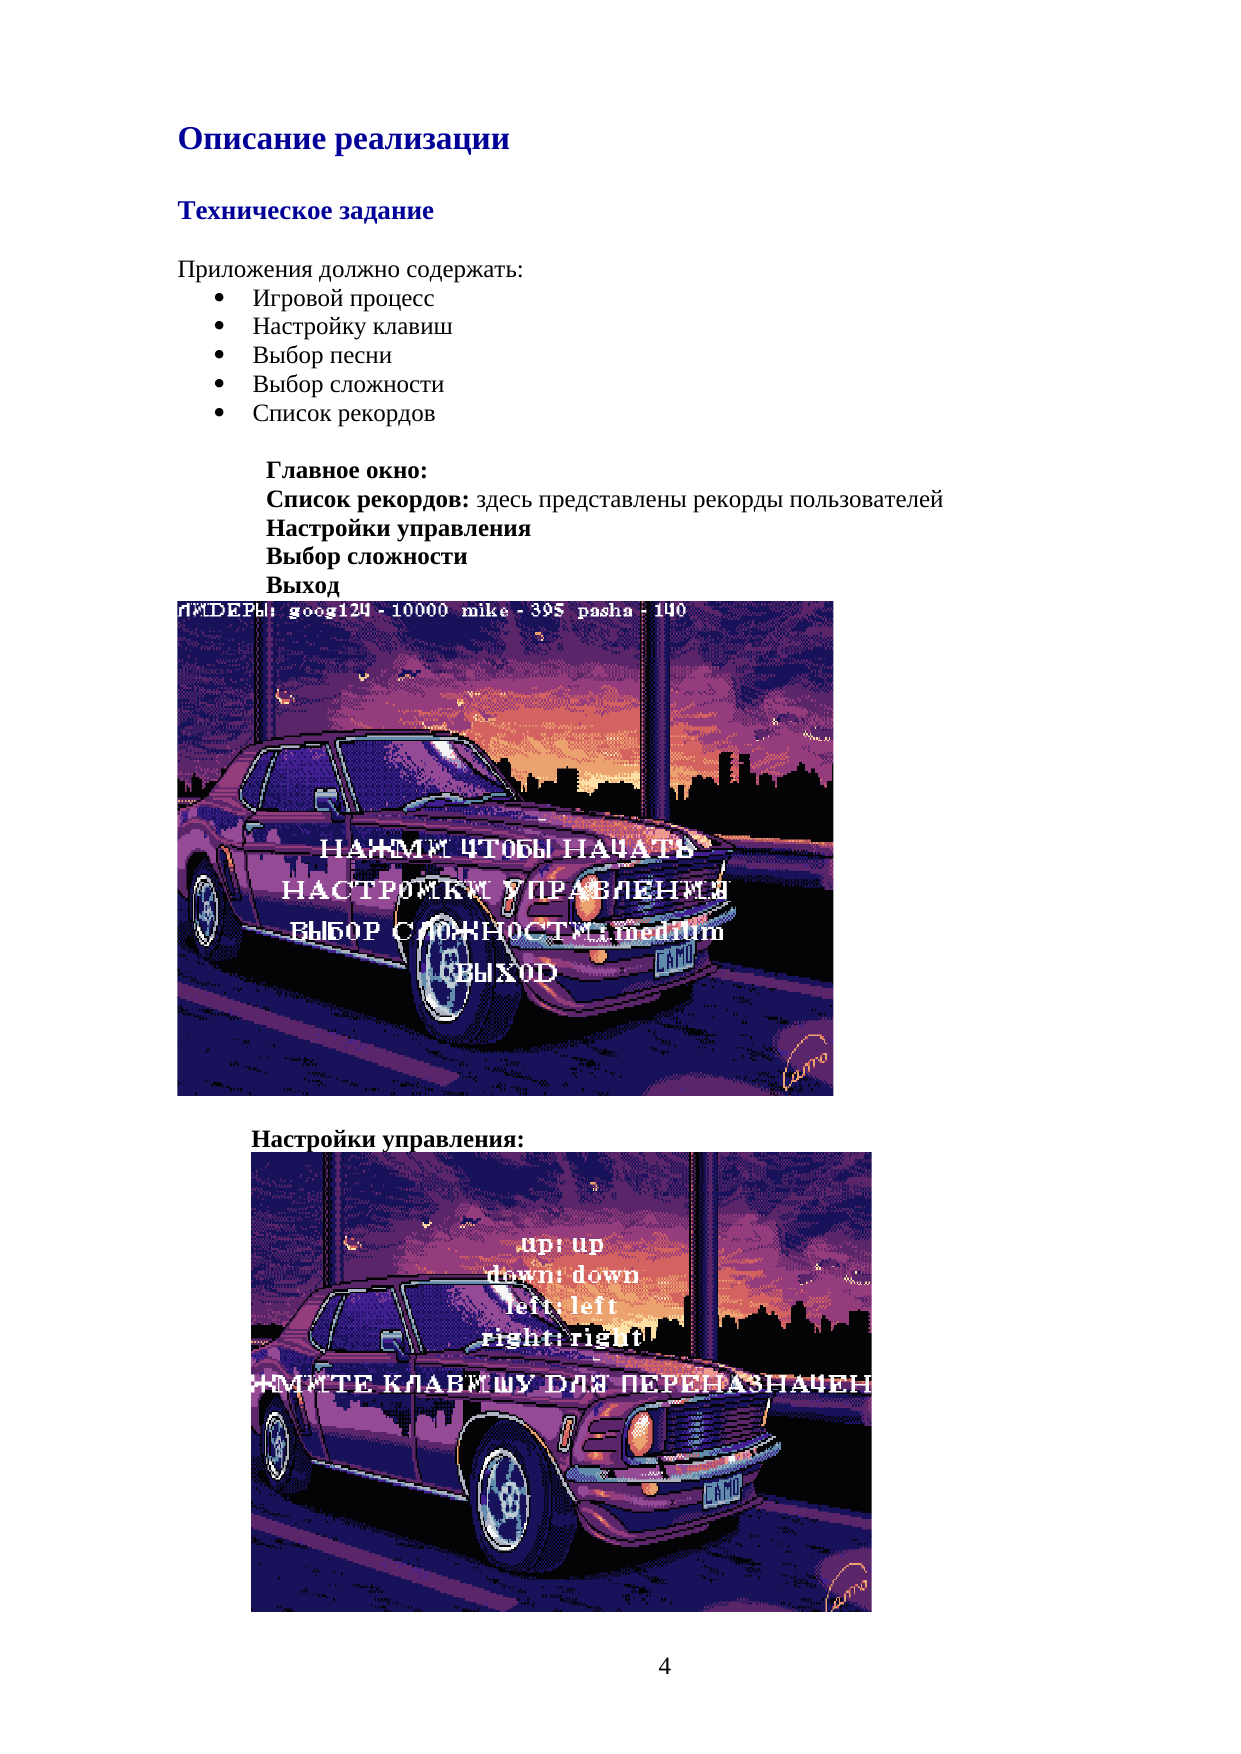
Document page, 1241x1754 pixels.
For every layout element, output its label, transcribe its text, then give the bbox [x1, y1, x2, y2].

list Выбор песни [215, 340, 1152, 369]
list Выбор сложности [215, 369, 1152, 398]
text Выбор сложности [177, 541, 1152, 570]
text Выход [177, 570, 1152, 599]
subtitle Техническое задание [177, 194, 1152, 225]
subtitle Описание реализации [177, 118, 1152, 156]
list Настройку клавиш [215, 311, 1152, 340]
text Настройки управления: [177, 1124, 1152, 1153]
picture [177, 598, 834, 1096]
picture [251, 1152, 872, 1612]
text Главное окно: [177, 455, 1152, 484]
text Приложения должно содержать: [177, 254, 1152, 283]
list Игровой процесс [215, 283, 1152, 311]
text Список рекордов: здесь представлены рекорды пользователей [177, 484, 1152, 513]
text Настройки управления [177, 513, 1152, 541]
list Список рекордов [215, 398, 1152, 426]
